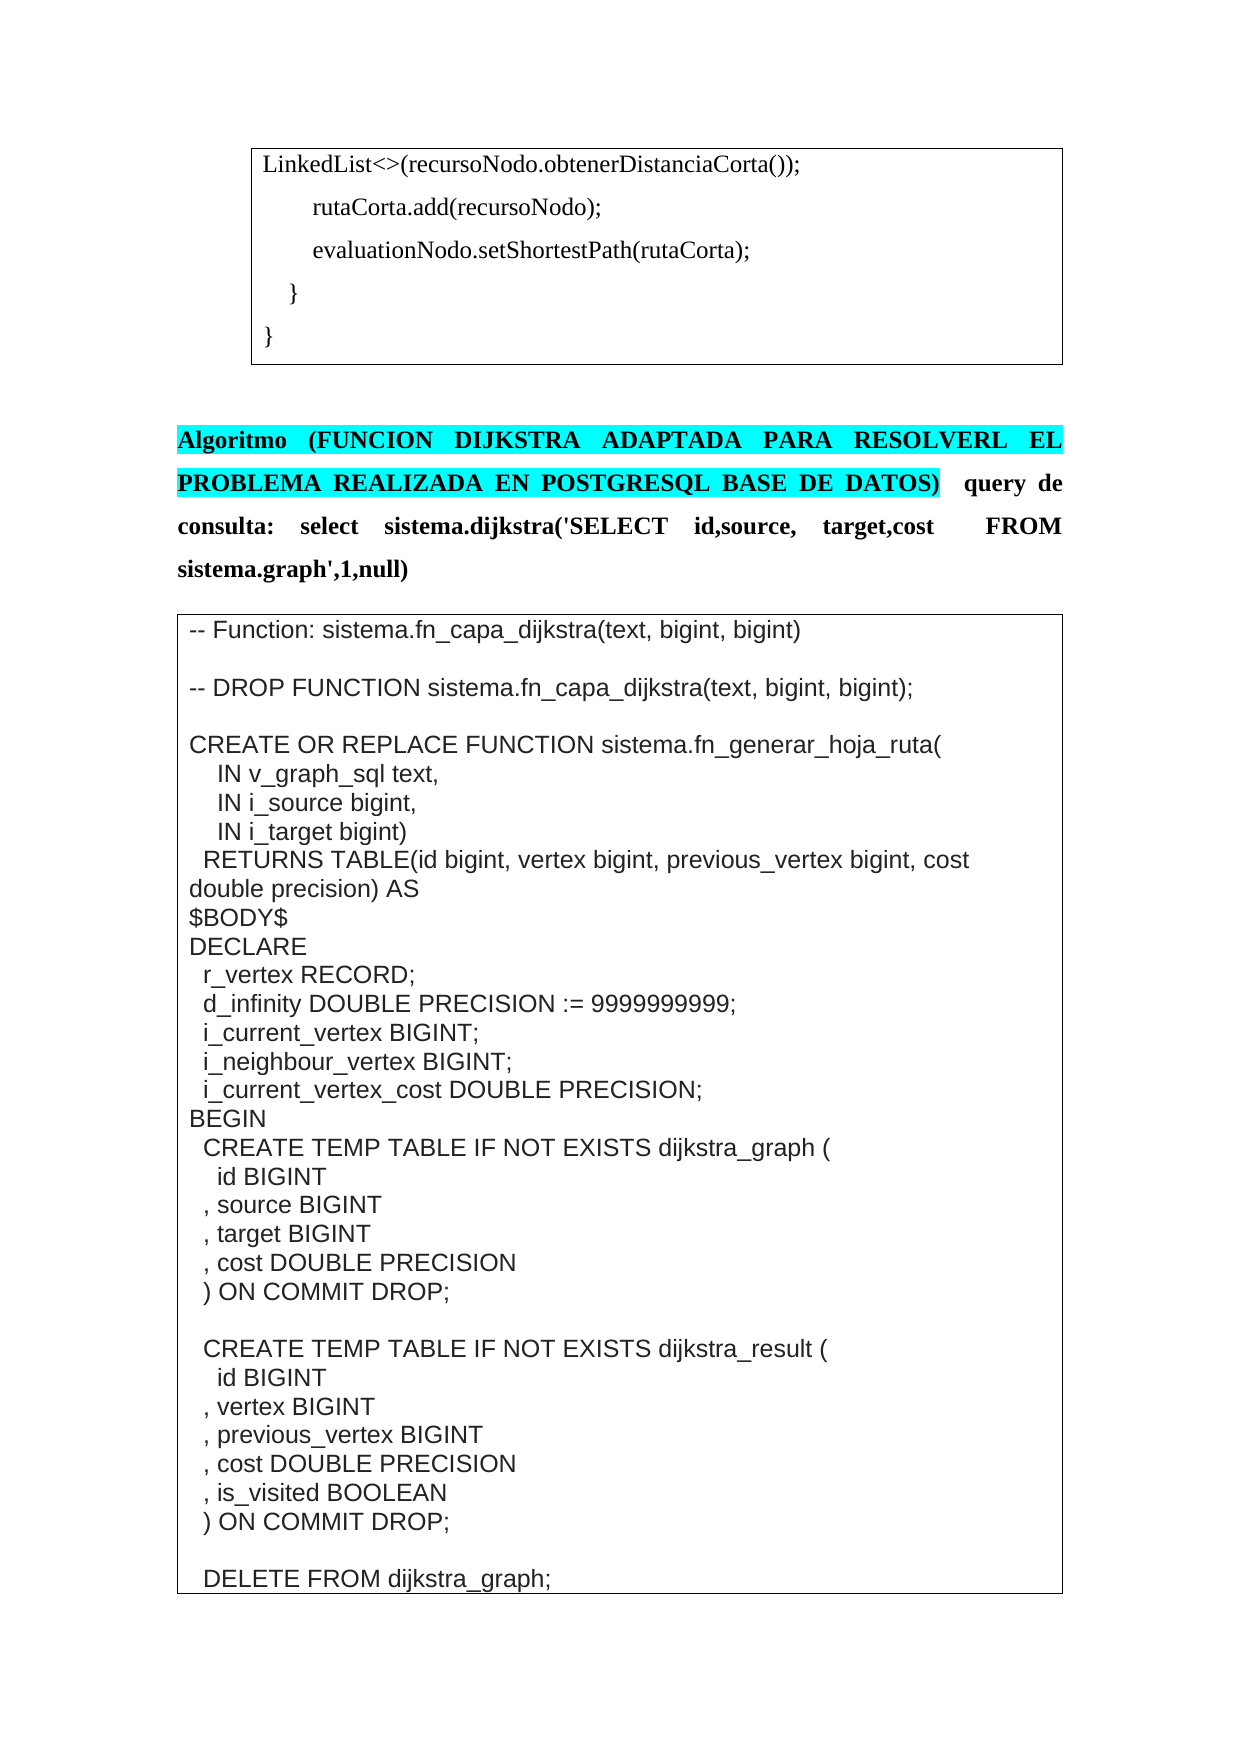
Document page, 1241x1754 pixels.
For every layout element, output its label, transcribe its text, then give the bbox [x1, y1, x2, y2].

text Algoritmo (FUNCION DIJKSTRA ADAPTADA PARA RESOLVERL EL PROBLEMA REALIZADA EN POSTGRESQL BASE DE DATOS) query de consulta: select sistema.dijkstra('SELECT id,source, target,cost FROM sistema.graph',1,null) [177, 454, 1063, 583]
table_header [252, 149, 1062, 364]
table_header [178, 615, 1062, 1593]
